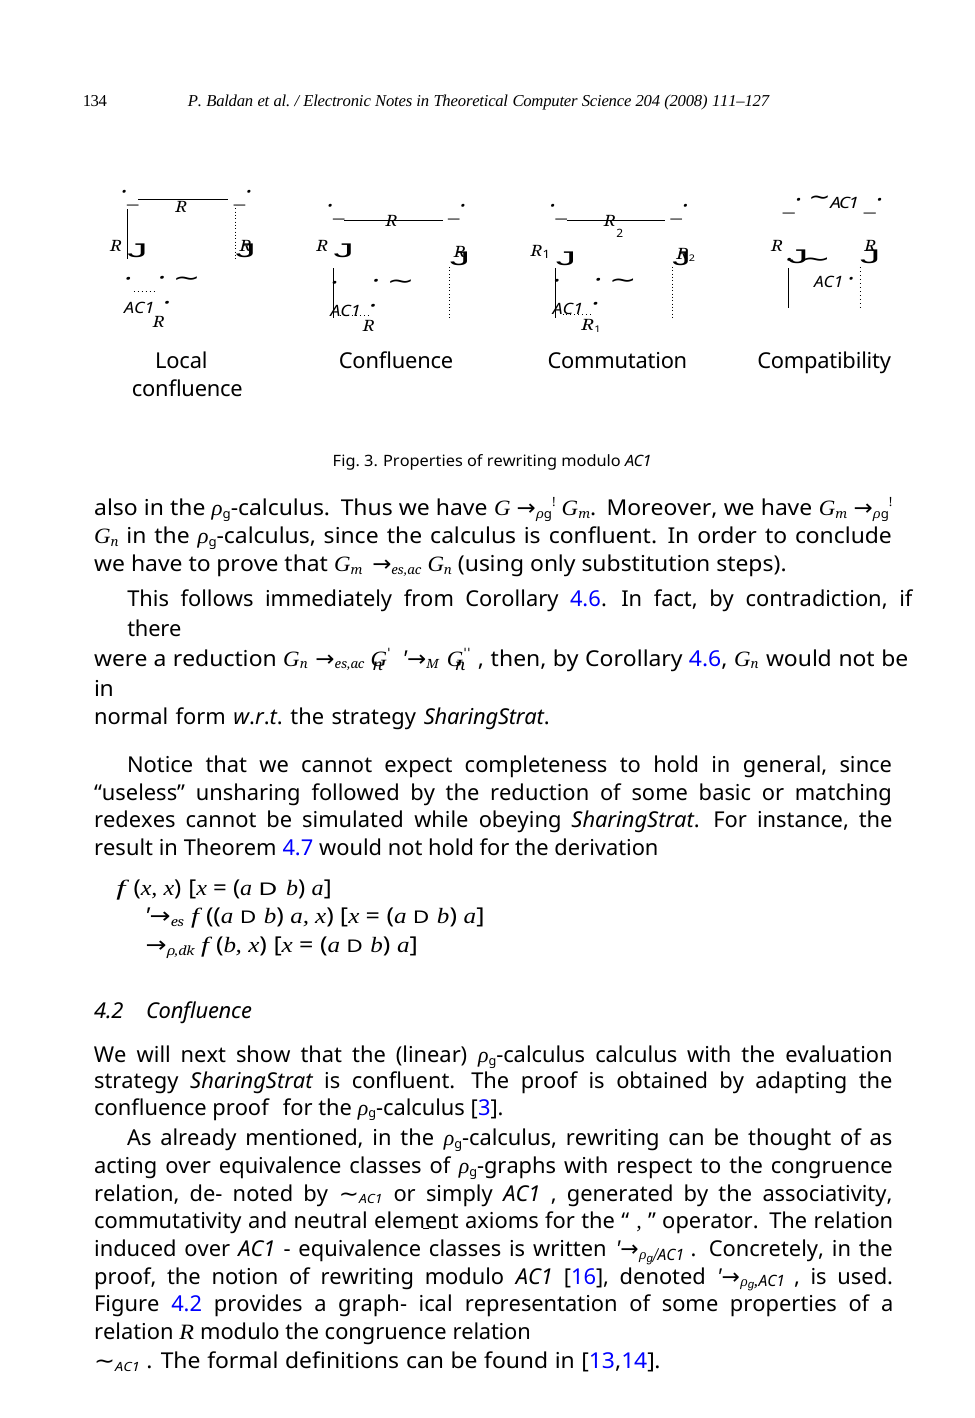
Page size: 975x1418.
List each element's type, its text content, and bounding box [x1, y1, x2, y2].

text ·_ R _· [326, 184, 487, 231]
text R R1 [453, 244, 600, 262]
text We will next show that the (linear) ρg-calculus calculus with the evaluation strategy SharingStrat is confluent. The proof is obtained by adapting the confluence proof for the ρg-calculus [3]. [94, 1041, 893, 1121]
text · · ∼ AC1 · [330, 274, 457, 322]
text · · ∼ AC1 · [552, 274, 679, 318]
text ·_ R _· [549, 184, 709, 231]
text Fig. 3. Properties of rewriting modulo AC1 [72, 450, 912, 471]
list Confluence [94, 995, 912, 1025]
text _· ∼AC1 _· [783, 181, 912, 216]
text were a reduction Gn →es,ac G' '→M G'' , then, by Corollary 4.6, Gn would not be in [94, 643, 912, 702]
text Local Confluence Commutation Compatibility confluence [132, 346, 892, 403]
text R1 [504, 318, 678, 334]
text AC1 · [814, 270, 912, 292]
text As already mentioned, in the ρg-calculus, rewriting can be thought of as acting over equivalence classes of ρg-graphs with respect to the congruence relation, de- noted by ∼AC1 or simply AC1 , generated by the associativity, commutativity and neutral element axioms for the “ , ” operator. The relation induced over AC1 - equivalence classes is written '→ρg/AC1 . Concretely, in the proof, the notion of rewriting modulo AC1 [16], denoted '→ρg,AC1 , is used. Figure 4.2 provides a graph- ical representation of some properties of a relation R modulo the congruence relation [94, 1123, 893, 1345]
text This follows immediately from Corollary 4.6. In fact, by contradiction, if there [127, 583, 912, 642]
text ·_ R _· [120, 169, 273, 217]
text →ρ,dk f (b, x) [x = (a d b) a] [145, 929, 912, 958]
text · · ∼ AC1 · [124, 270, 243, 318]
text normal form w.r.t. the strategy SharingStrat. [94, 702, 912, 731]
text R R R [110, 238, 378, 255]
text R R [771, 240, 873, 254]
text '→es f ((a d b) a, x) [x = (a d b) a] [144, 901, 912, 929]
text also in the ρg-calculus. Thus we have G →ρg! Gm. Moreover, we have Gm →ρg! Gn in the ρg-calculus, since the calculus is confluent. In order to conclude we have to prove that Gm →es,ac Gn (using only substitution steps). [94, 493, 893, 578]
text ∼AC1 . The formal definitions can be found in [13,14]. [94, 1345, 912, 1374]
text Notice that we cannot expect completeness to hold in general, since “useless” unsharing followed by the reduction of some basic or matching redexes cannot be simulated while obeying SharingStrat. For instance, the result in Theorem 4.7 would not hold for the derivation [94, 750, 893, 861]
text f (x, x) [x = (a d b) a] [116, 874, 912, 901]
text R R [869, 240, 912, 254]
